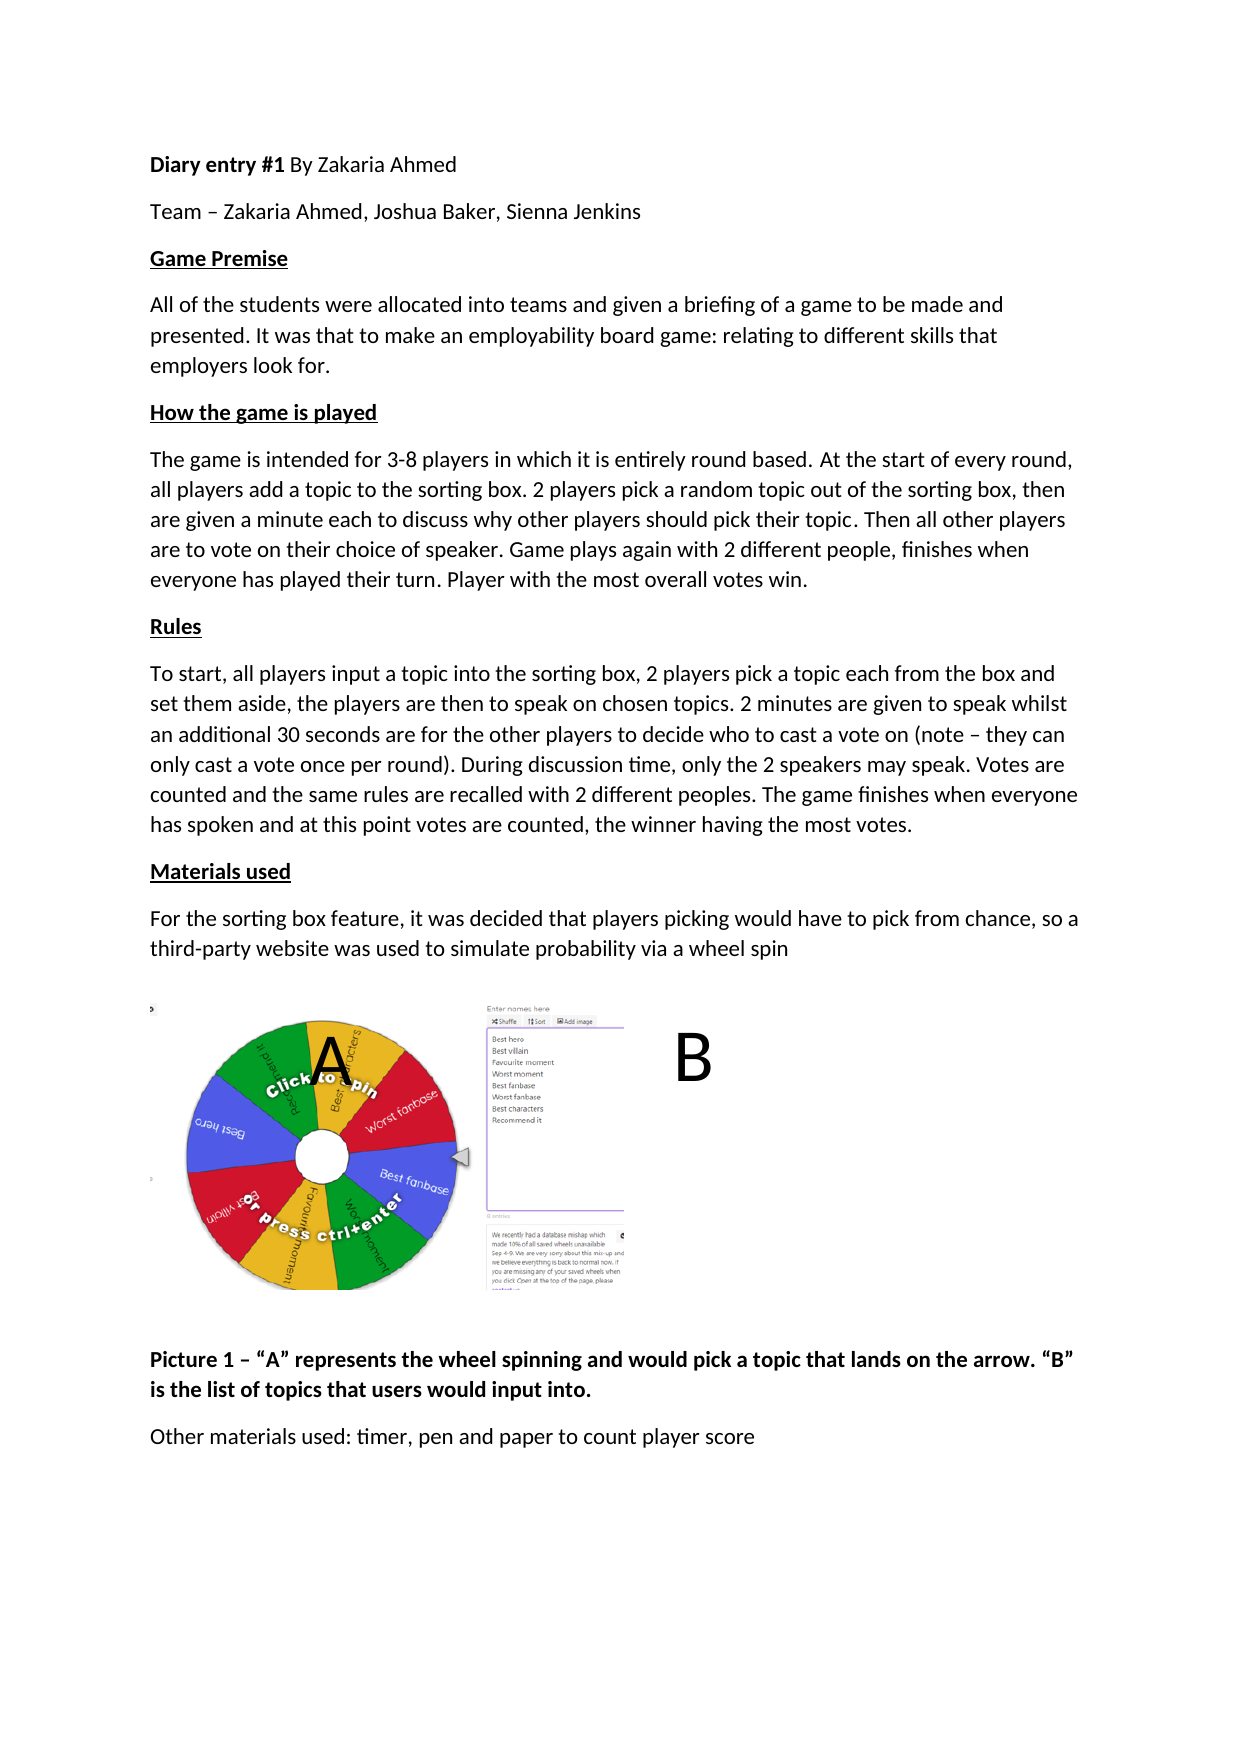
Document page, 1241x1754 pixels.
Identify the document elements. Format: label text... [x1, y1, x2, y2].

text For the sorting box feature, it was decided that players picking would have to pick from chance, so a third-party website was used to simulate probability via a wheel spin [150, 904, 1090, 962]
picture [150, 981, 645, 1327]
text All of the students were allocated into teams and given a briefing of a game to be made and presented. It was that to make an employability board game: relating to different skills that employers look for. [150, 291, 1090, 379]
text Team – Zakaria Ahmed, Joshua Baker, Sienna Jenkins [150, 197, 1090, 225]
text Rules [150, 612, 1090, 641]
text Diary entry #1 By Zakaria Ahmed [150, 150, 1090, 178]
text Picture 1 – “A” represents the wheel spinning and would pick a topic that lands on the arrow. “B” is the list of topics that users would input into. [150, 1345, 1090, 1404]
text The game is intended for 3-8 players in which it is entirely round based. At the start of every round, all players add a topic to the sorting box. 2 players pick a random topic out of the sorting box, then are given a minute each to discuss why other players should pick their topic. Then all other players are to vote on their choice of speaker. Game plays again with 2 different people, finishes when everyone has played their turn. Player with the most overall votes win. [150, 445, 1090, 594]
text Game Premise [150, 244, 1090, 272]
text Other materials used: timer, pen and paper to count player score [150, 1422, 1090, 1451]
text Materials used [150, 857, 1090, 885]
text To start, all players input a topic into the sorting box, 2 players pick a topic each from the box and set them aside, the players are then to speak on chosen topics. 2 minutes are given to speak whilst an additional 30 seconds are for the other players to decide who to cast a vote on (note – they can only cast a vote once per round). During discussion time, only the 2 speakers may speak. Votes are counted and the same rules are recalled with 2 different peoples. The game finishes when everyone has spoken and at this point votes are counted, the winner having the most votes. [150, 659, 1090, 838]
text How the game is played [150, 398, 1090, 426]
